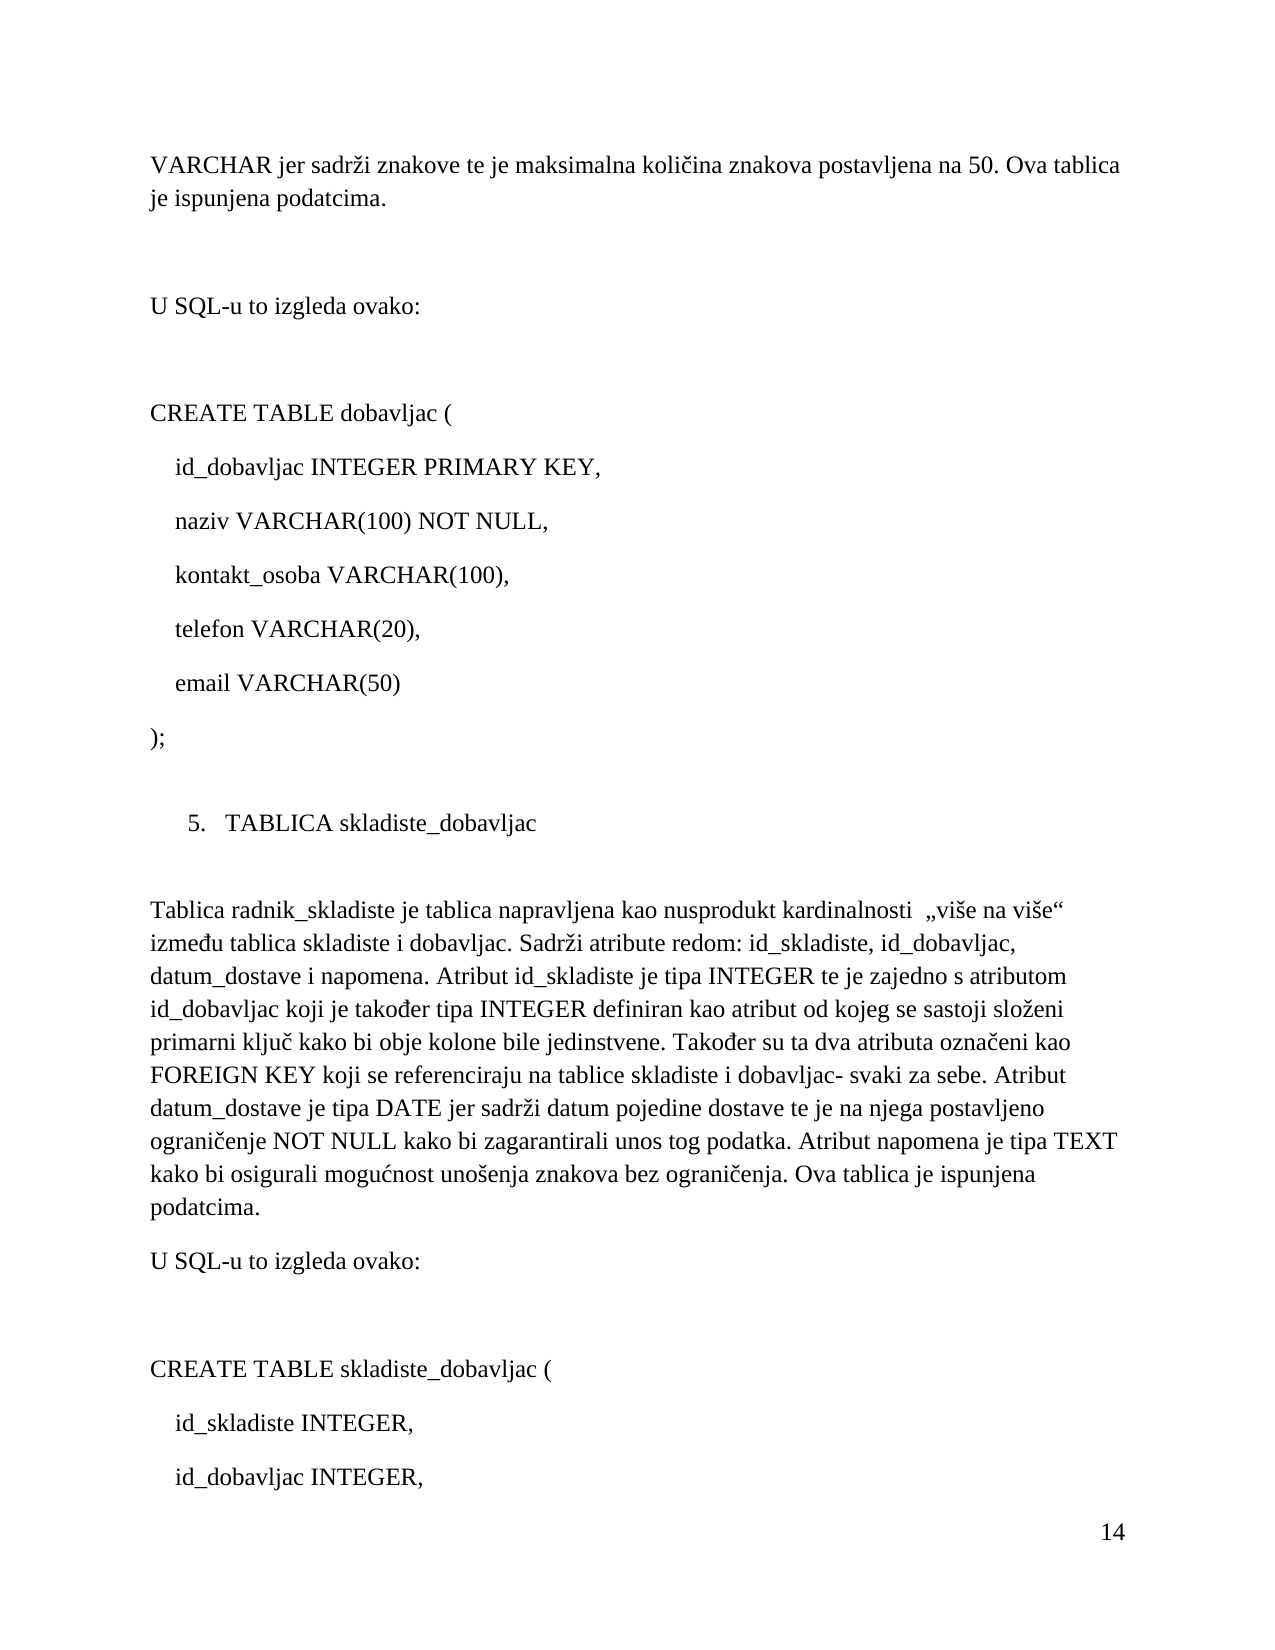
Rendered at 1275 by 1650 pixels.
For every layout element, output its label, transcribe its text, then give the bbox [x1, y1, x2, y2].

text id_dobavljac INTEGER, [150, 1462, 1125, 1491]
text Tablica radnik_skladiste je tablica napravljena kao nusprodukt kardinalnosti „više na više“ između tablica skladiste i dobavljac. Sadrži atribute redom: id_skladiste, id_dobavljac, datum_dostave i napomena. Atribut id_skladiste je tipa INTEGER te je zajedno s atributom id_dobavljac koji je također tipa INTEGER definiran kao atribut od kojeg se sastoji složeni primarni ključ kako bi obje kolone bile jedinstvene. Također su ta dva atributa označeni kao FOREIGN KEY koji se referenciraju na tablice skladiste i dobavljac- svaki za sebe. Atribut datum_dostave je tipa DATE jer sadrži datum pojedine dostave te je na njega postavljeno ograničenje NOT NULL kako bi zagarantirali unos tog podatka. Atribut napomena je tipa TEXT kako bi osigurali mogućnost unošenja znakova bez ograničenja. Ova tablica je ispunjena podatcima. [150, 895, 1125, 1221]
text telefon VARCHAR(20), [150, 614, 1125, 643]
text id_skladiste INTEGER, [150, 1408, 1125, 1437]
text CREATE TABLE dobavljac ( [150, 398, 1125, 427]
text kontakt_osoba VARCHAR(100), [150, 560, 1125, 589]
text U SQL-u to izgleda ovako: [150, 1246, 1125, 1275]
text id_dobavljac INTEGER PRIMARY KEY, [150, 452, 1125, 481]
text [150, 150, 1125, 212]
text email VARCHAR(50) [150, 668, 1125, 696]
list TABLICA skladiste_dobavljac [187, 808, 1125, 837]
text naziv VARCHAR(100) NOT NULL, [150, 506, 1125, 535]
text CREATE TABLE skladiste_dobavljac ( [150, 1354, 1125, 1383]
text ); [150, 722, 1125, 750]
text U SQL-u to izgleda ovako: [150, 291, 1125, 319]
